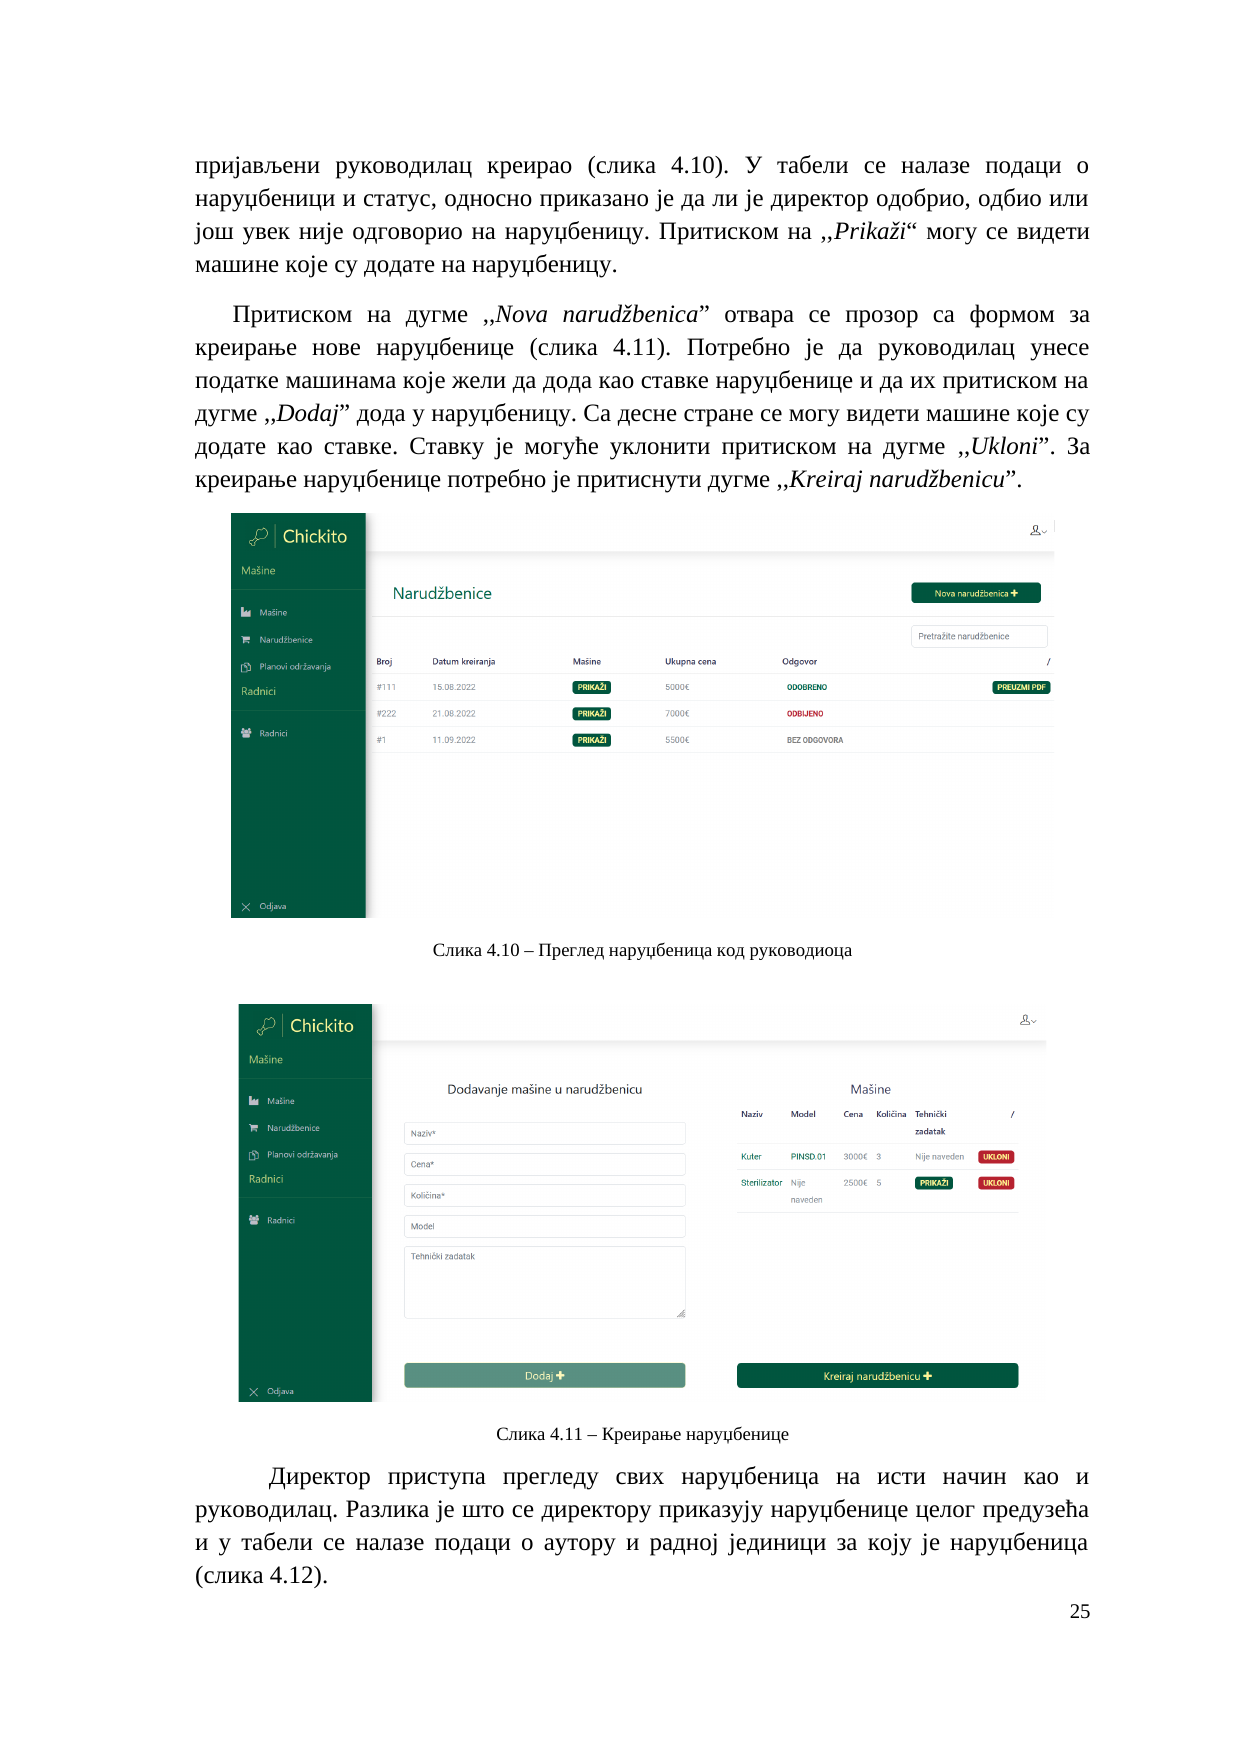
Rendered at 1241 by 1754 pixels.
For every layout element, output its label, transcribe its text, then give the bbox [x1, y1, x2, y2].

text Слика 4.11 – Креирање наруџбенице [195, 1423, 1090, 1444]
text Притиском на дугме ,,Nova narudžbenica” отвара се прозор са формом за креирање нове наруџбенице (слика 4.11). Потребно је да руководилац унесе податке машинама које жели да дода као ставке наруџбенице и да их притиском на дугме ,,Dodaj” дода у наруџбеницу. Са десне стране се могу видети машине које су додате као ставке. Ставку је могуће уклонити притиском на дугме ,,Ukloni”. За креирање наруџбенице потребно је притиснути дугме ,,Kreiraj narudžbenicu”. [195, 299, 1090, 493]
text Слика 4.10 – Преглед наруџбеница код руководиоца [195, 938, 1090, 960]
picture [231, 513, 1055, 918]
text Директор приступа прегледу свих наруџбеница на исти начин као и руководилац. Разлика је што се директору приказују наруџбенице целог предузећа и у табели се налазе подаци о аутору и радној јединици за коју је наруџбеница (слика 4.12). [195, 1461, 1090, 1589]
picture [238, 1004, 1047, 1402]
